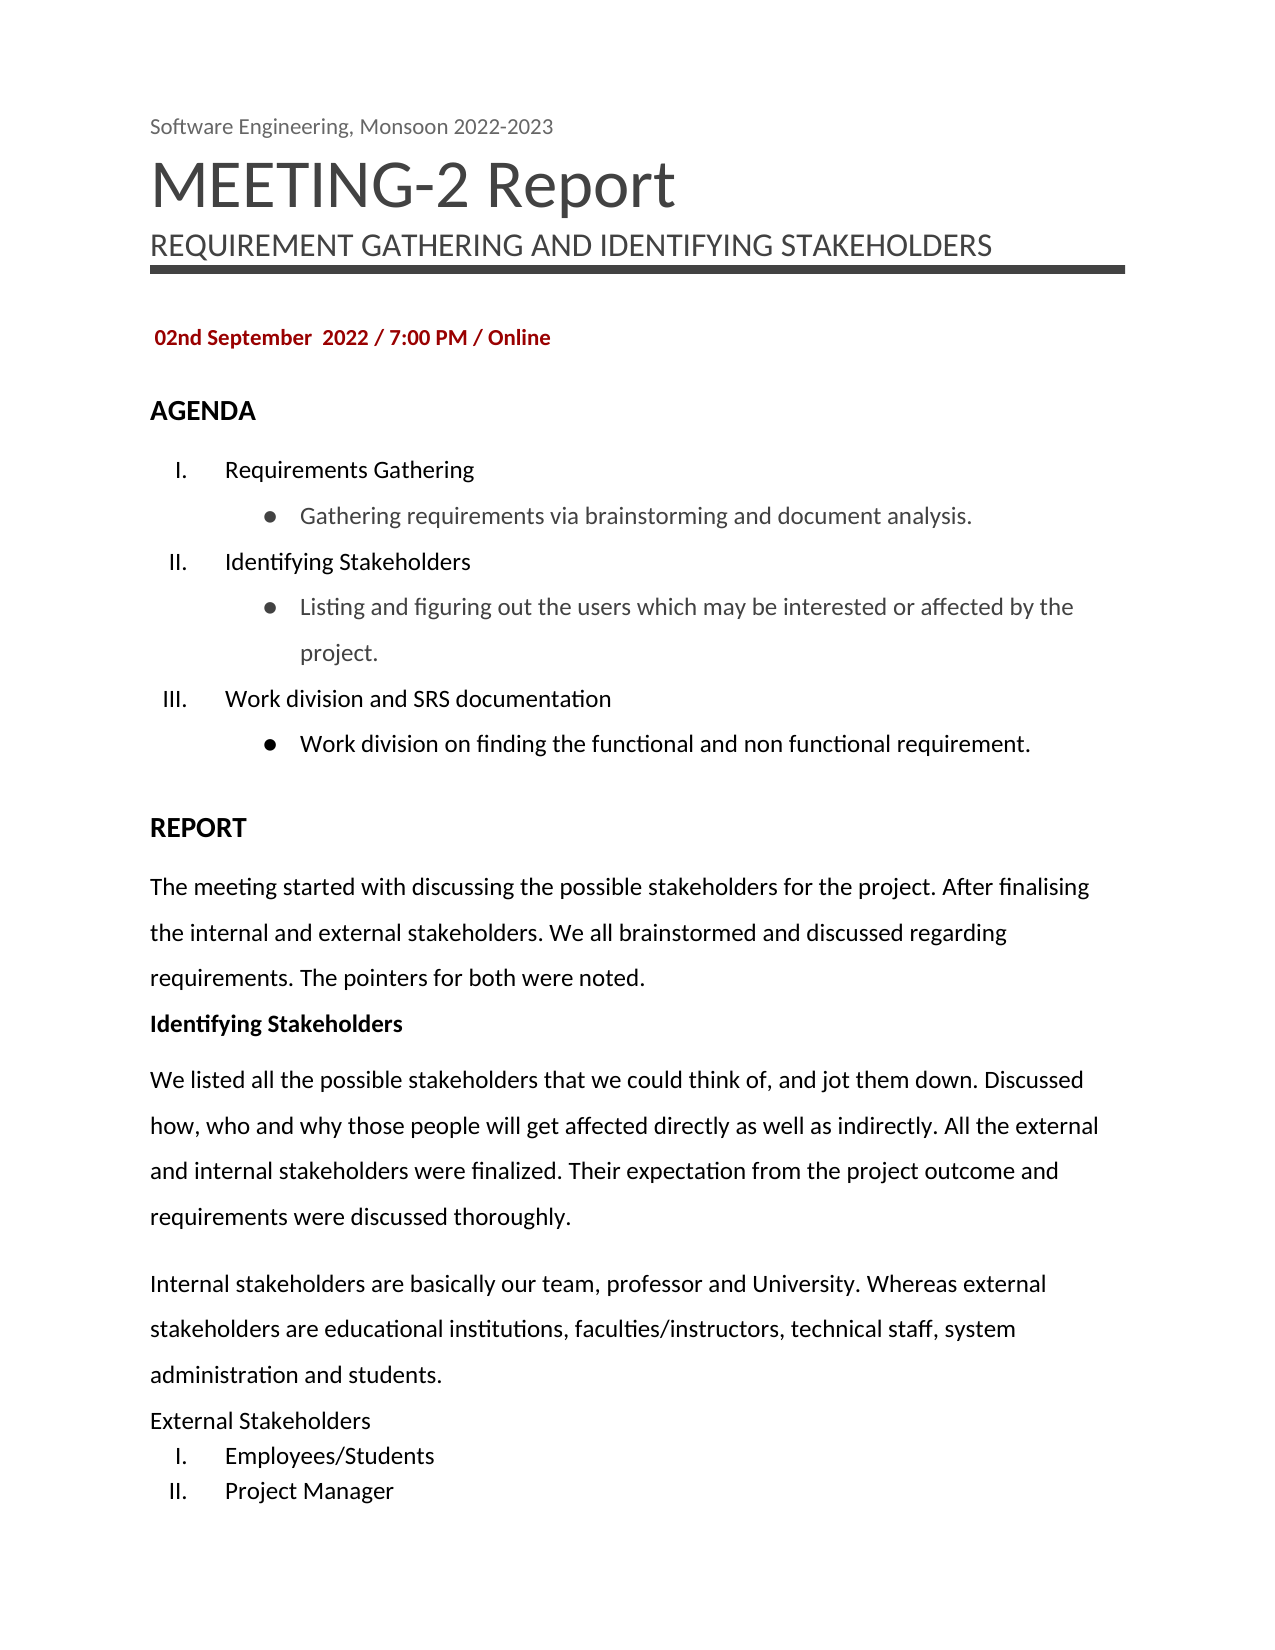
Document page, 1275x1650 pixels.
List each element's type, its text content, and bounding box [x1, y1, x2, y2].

list Gathering requirements via brainstorming and document analysis. [262, 500, 1125, 530]
picture [150, 265, 1125, 274]
title REQUIREMENT GATHERING AND IDENTIFYING STAKEHOLDERS [150, 224, 1125, 265]
list Employees/Students [187, 1440, 1125, 1471]
text We listed all the possible stakeholders that we could think of, and jot them down. Discussed how, who and why those people will get affected directly as well as indirectly. All the external and internal stakeholders were finalized. Their expectation from the project outcome and requirements were discussed thoroughly. [150, 1064, 1125, 1232]
subtitle REPORT [150, 809, 1125, 845]
text Software Engineering, Monsoon 2022-2023 [150, 112, 1125, 141]
subtitle The meeting started with discussing the possible stakeholders for the project. After finalising the internal and external stakeholders. We all brainstormed and discussed regarding requirements. The pointers for both were noted. [150, 871, 1125, 993]
list Identifying Stakeholders [187, 546, 1125, 576]
title MEETING-2 Report [150, 141, 1125, 224]
subtitle External Stakeholders [150, 1405, 1125, 1436]
list Listing and figuring out the users which may be interested or affected by the project. [262, 591, 1125, 668]
text Internal stakeholders are basically our team, professor and University. Whereas external stakeholders are educational institutions, faculties/instructors, technical staff, system administration and students. [150, 1268, 1125, 1390]
subtitle AGENDA [150, 392, 1125, 428]
list Work division and SRS documentation [187, 683, 1125, 713]
subtitle Identifying Stakeholders [150, 1008, 1125, 1039]
list Requirements Gathering [187, 454, 1125, 485]
list Work division on finding the functional and non functional requirement. [262, 728, 1125, 759]
list Project Manager [187, 1475, 1125, 1506]
subtitle 02nd September 2022 / 7:00 PM / Online [150, 323, 1125, 351]
